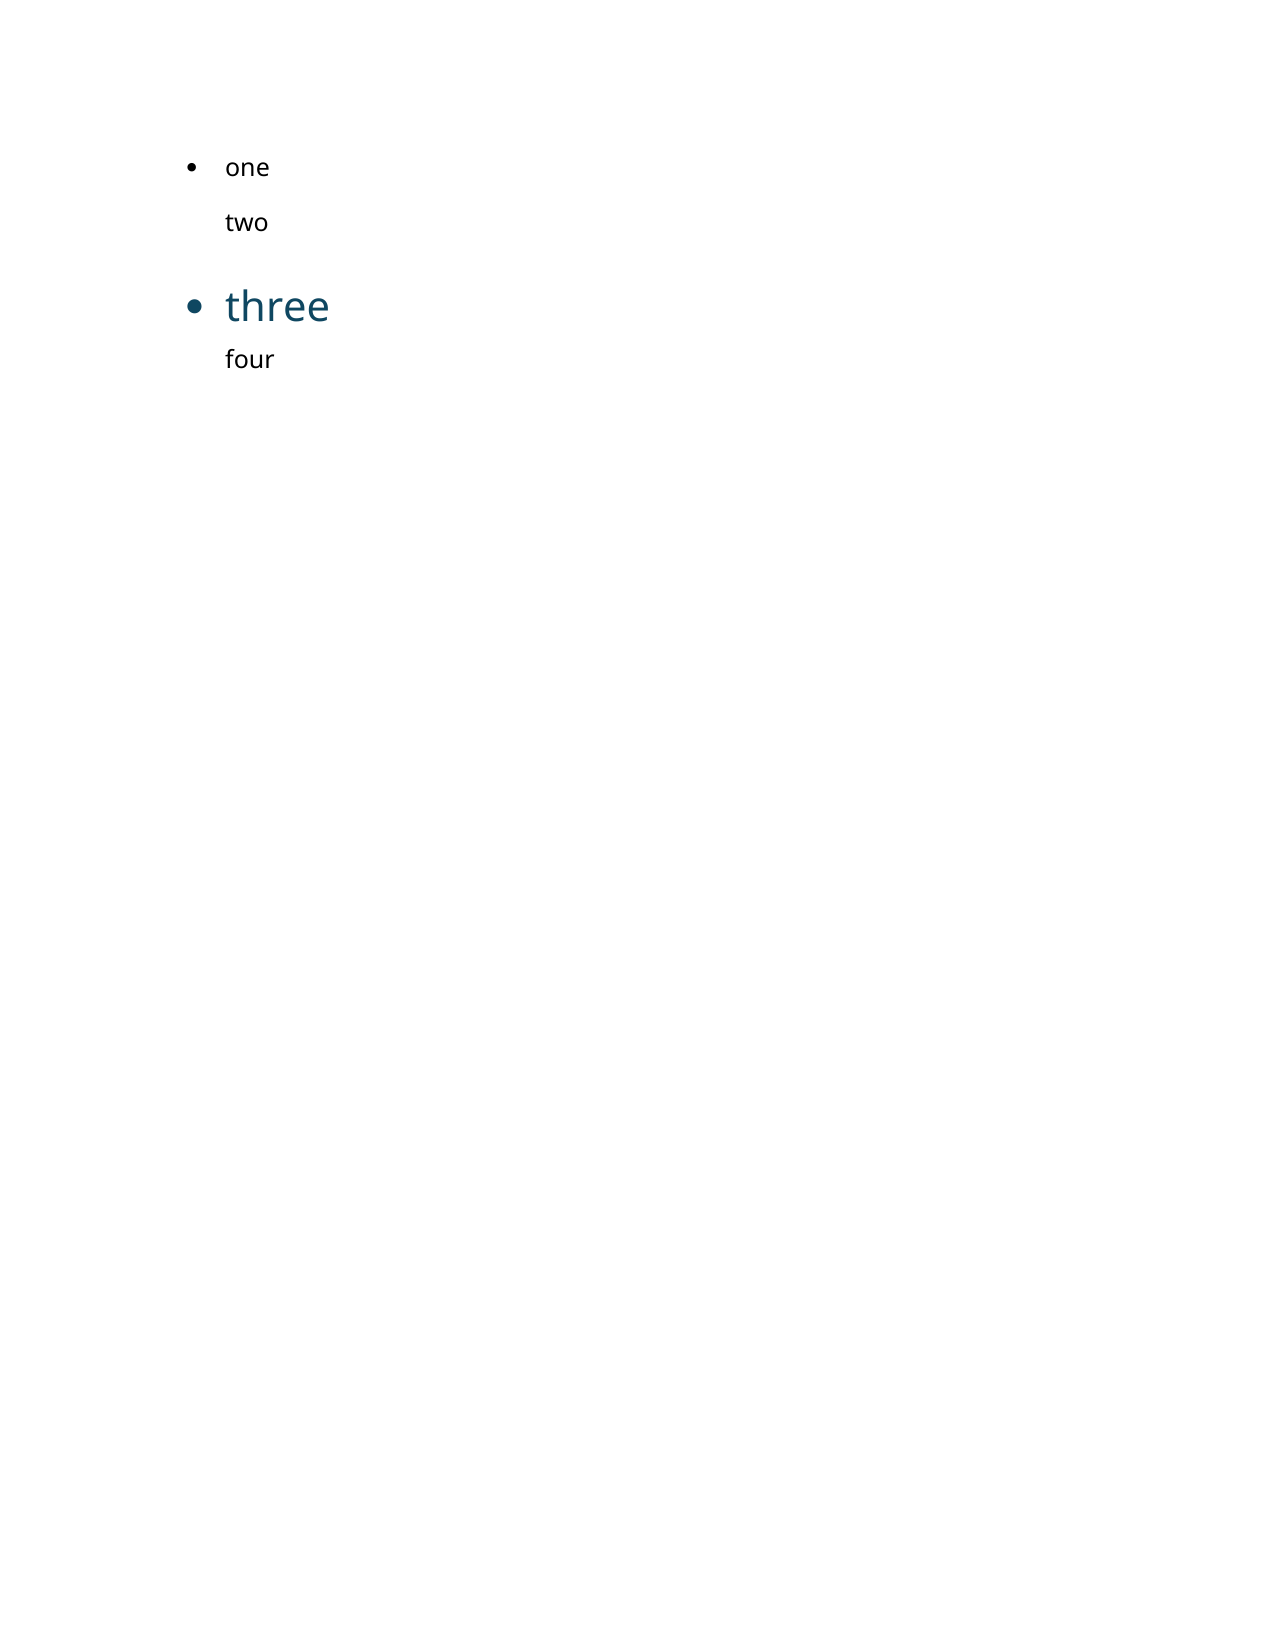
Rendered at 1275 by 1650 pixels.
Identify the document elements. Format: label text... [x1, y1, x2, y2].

subtitle three [187, 276, 1125, 333]
list four [187, 342, 1125, 376]
list two [187, 205, 1125, 239]
list one [187, 150, 1125, 184]
